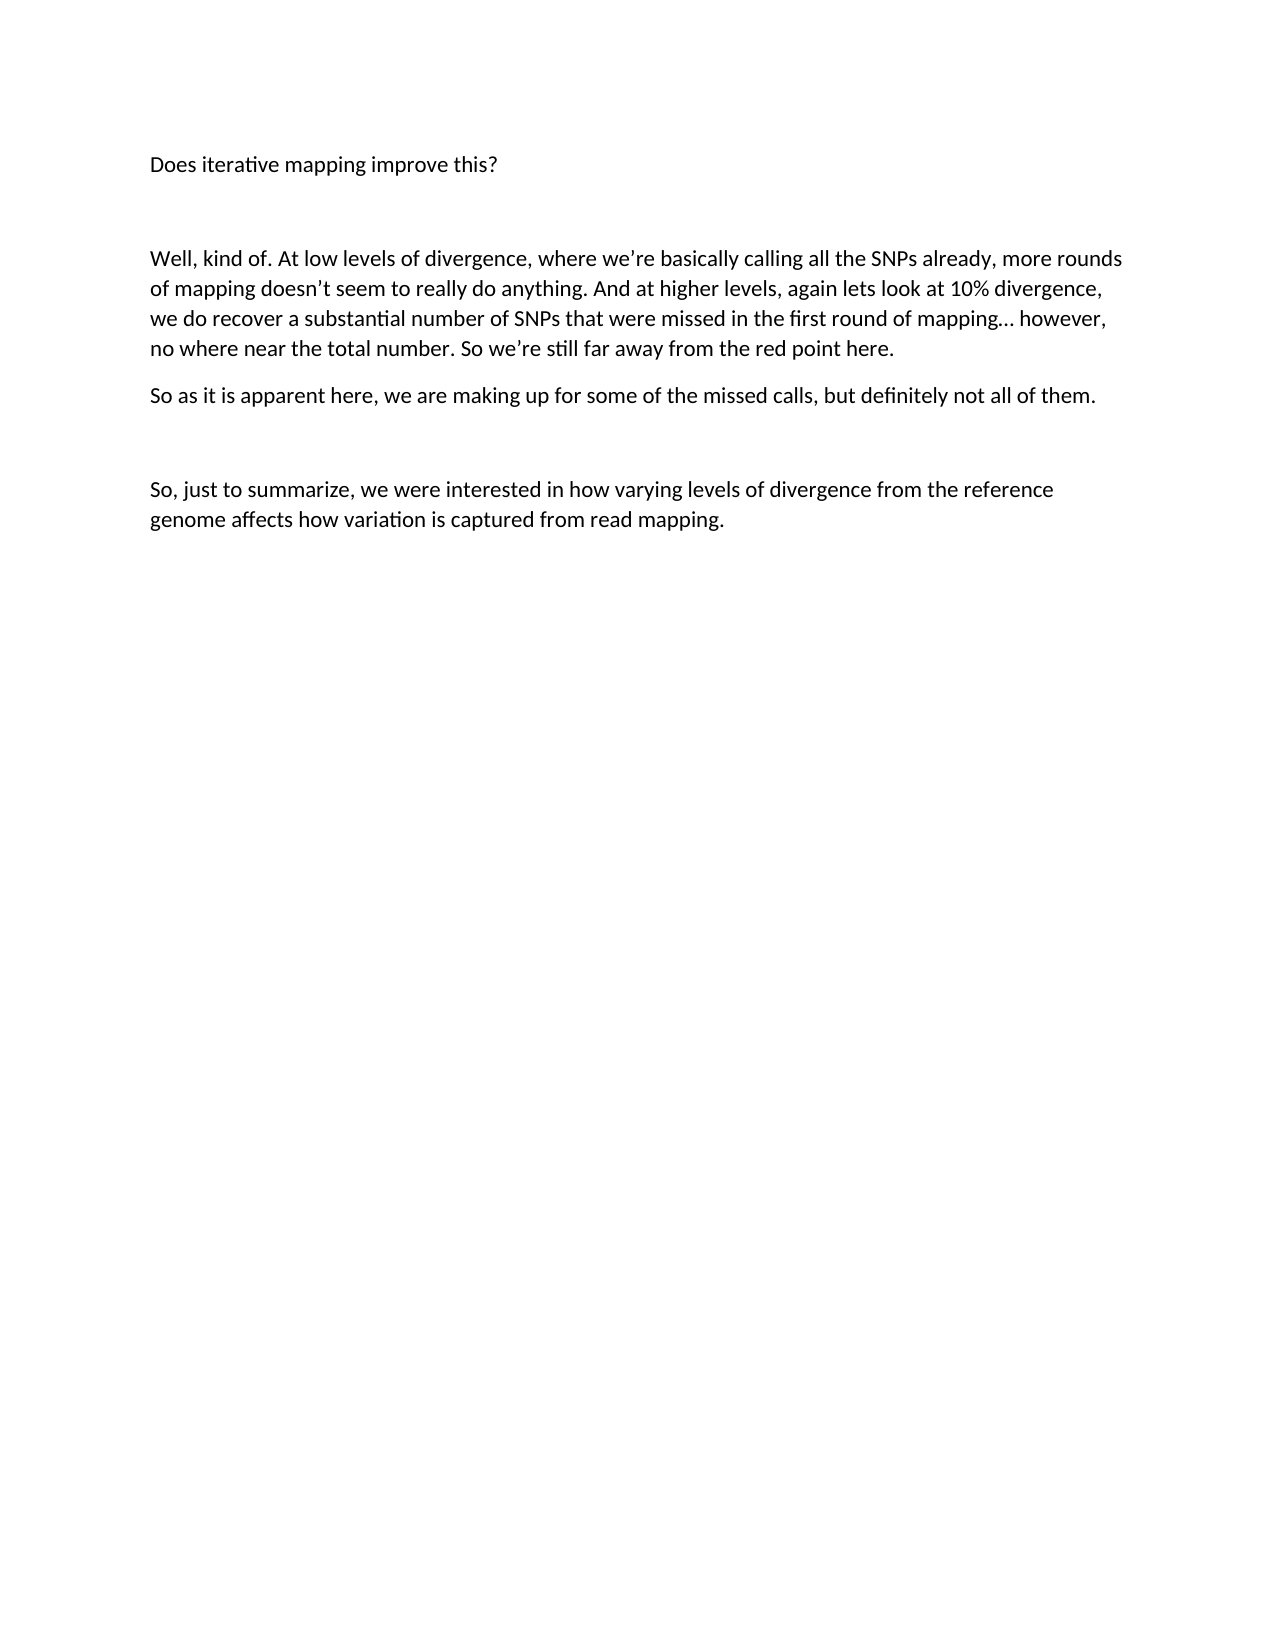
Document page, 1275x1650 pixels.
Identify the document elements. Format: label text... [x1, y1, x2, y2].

text Does iterative mapping improve this? [150, 150, 1125, 178]
text Well, kind of. At low levels of divergence, where we’re basically calling all the SNPs already, more rounds of mapping doesn’t seem to really do anything. And at higher levels, again lets look at 10% divergence, we do recover a substantial number of SNPs that were missed in the first round of mapping… however, no where near the total number. So we’re still far away from the red point here. [150, 244, 1125, 362]
text So, just to summarize, we were interested in how varying levels of divergence from the reference genome affects how variation is captured from read mapping. [150, 475, 1125, 533]
text So as it is apparent here, we are making up for some of the missed calls, but definitely not all of them. [150, 381, 1125, 409]
